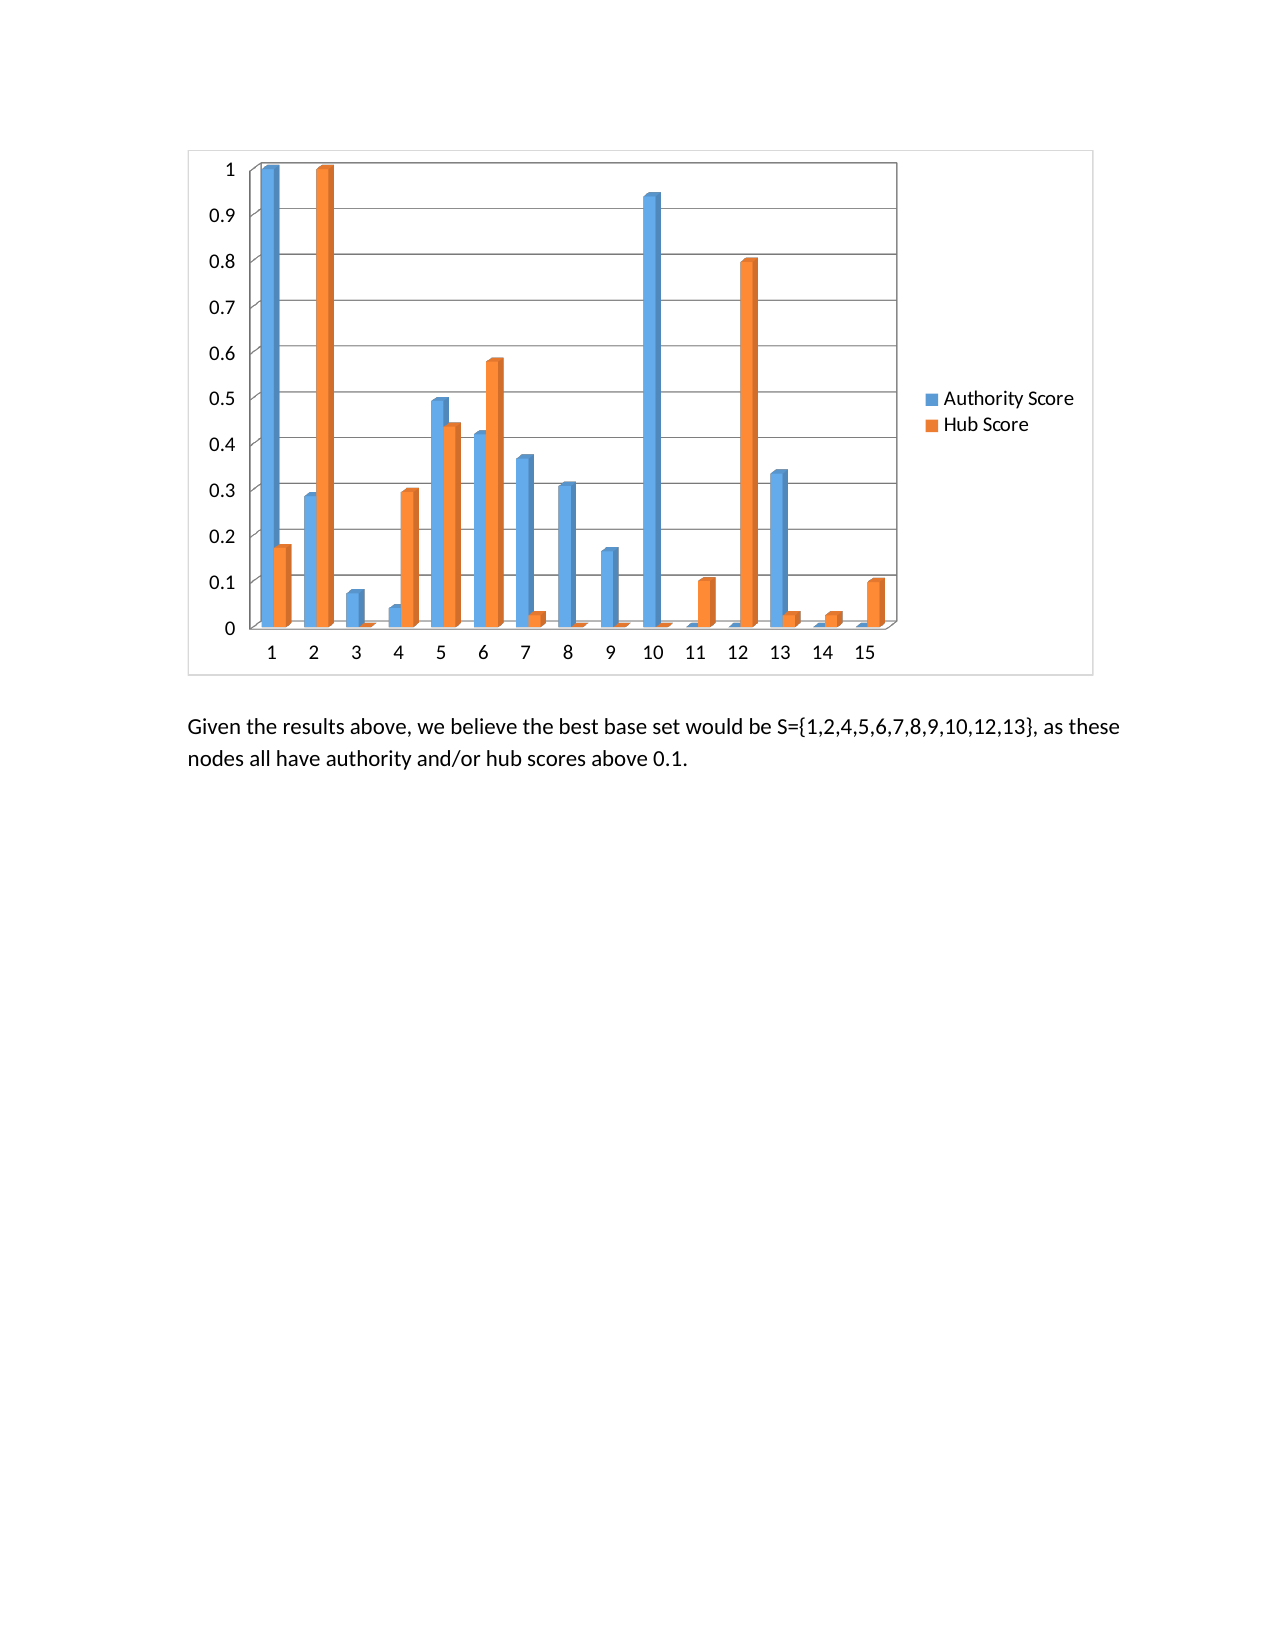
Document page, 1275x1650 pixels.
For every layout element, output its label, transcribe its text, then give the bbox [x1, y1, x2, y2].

list Given the results above, we believe the best base set would be S={1,2,4,5,6,7,8,9,10,12,13}, as these nodes all have authority and/or hub scores above 0.1. [187, 712, 1125, 772]
